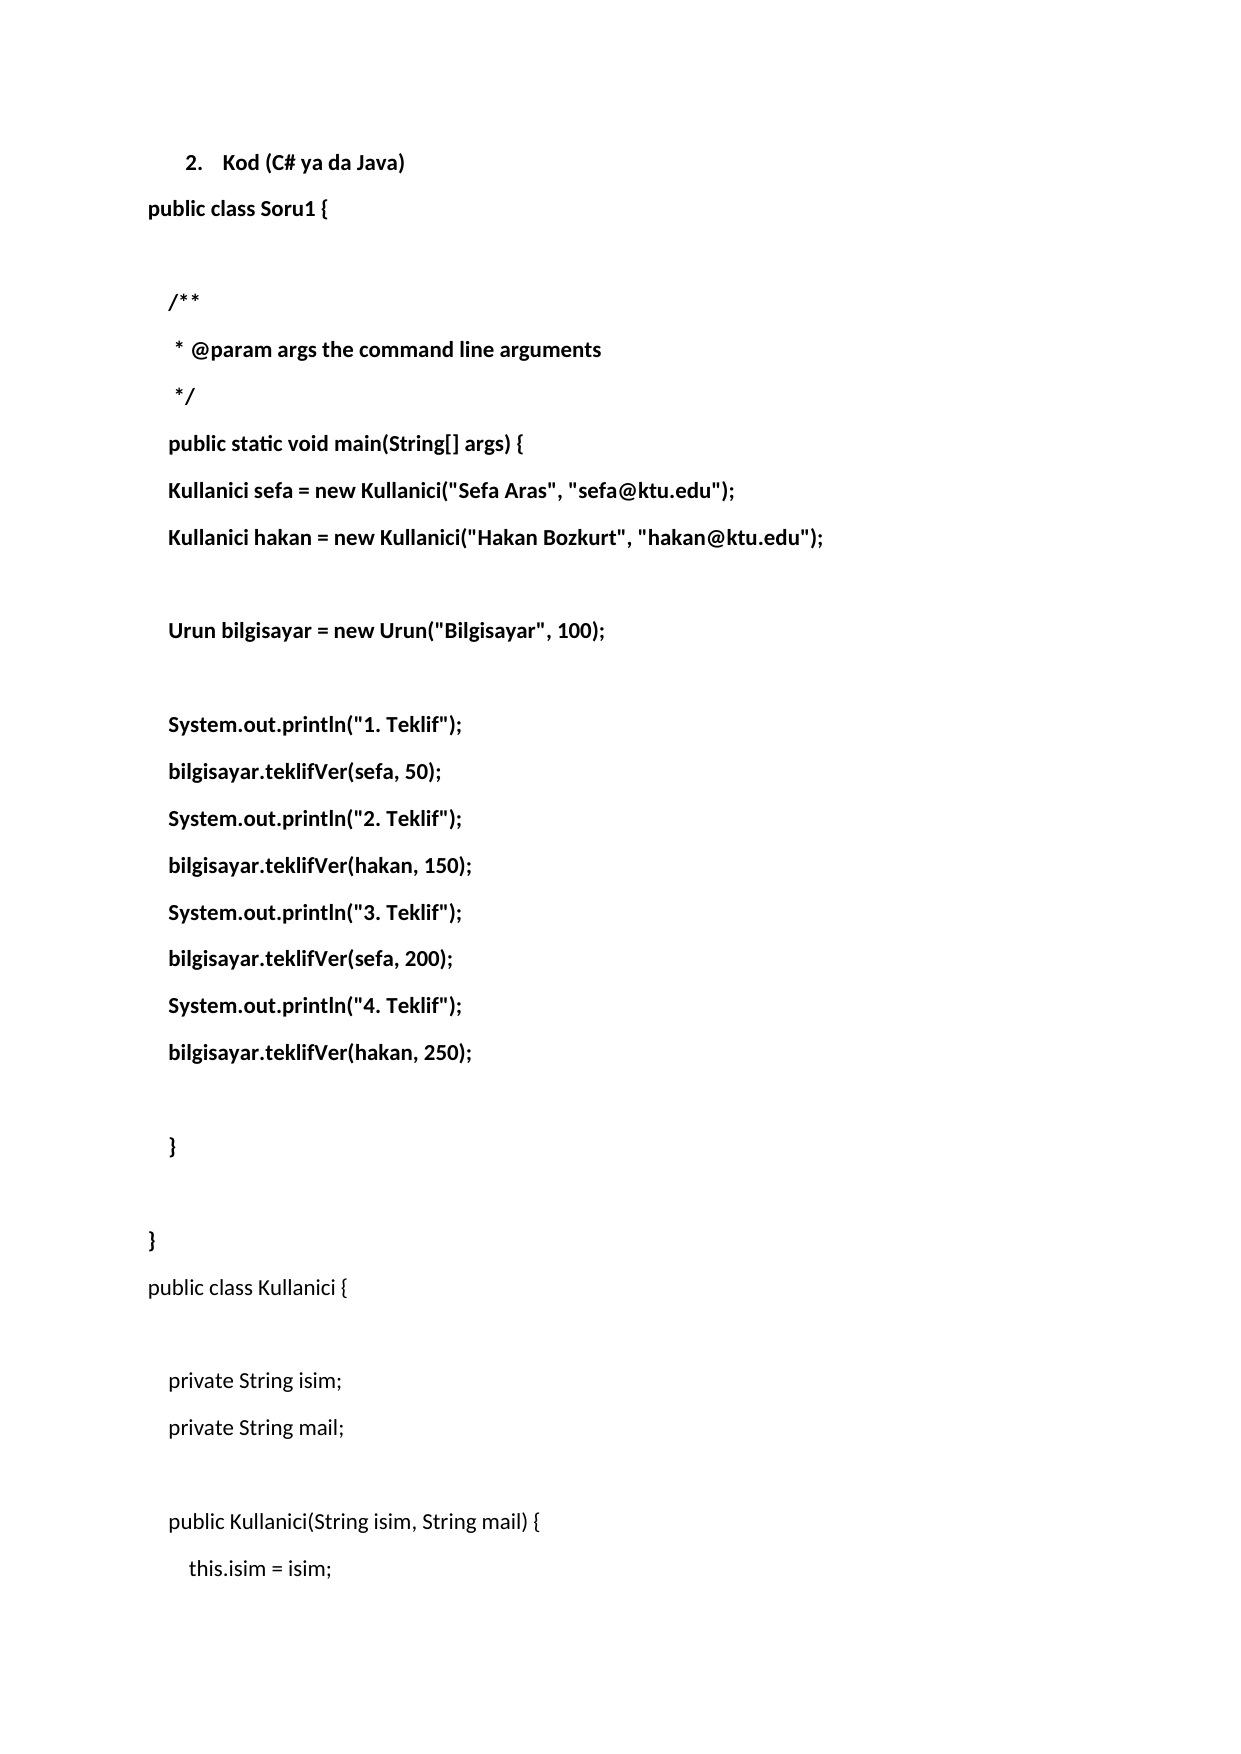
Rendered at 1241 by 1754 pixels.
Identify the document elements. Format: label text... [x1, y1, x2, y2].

text * @param args the command line arguments [148, 335, 1093, 363]
text System.out.println("1. Teklif"); [148, 710, 1093, 738]
list Kod (C# ya da Java) [185, 148, 1093, 176]
text System.out.println("3. Teklif"); [148, 898, 1093, 926]
text bilgisayar.teklifVer(hakan, 150); [148, 851, 1093, 879]
text System.out.println("4. Teklif"); [148, 991, 1093, 1019]
text this.isim = isim; [148, 1554, 1093, 1582]
text bilgisayar.teklifVer(hakan, 250); [148, 1038, 1093, 1066]
text /** [148, 288, 1093, 316]
text System.out.println("2. Teklif"); [148, 804, 1093, 832]
text public class Soru1 { [148, 194, 1093, 222]
text public static void main(String[] args) { [148, 429, 1093, 457]
text Kullanici sefa = new Kullanici("Sefa Aras", "sefa@ktu.edu"); [148, 476, 1093, 504]
text bilgisayar.teklifVer(sefa, 50); [148, 757, 1093, 785]
text bilgisayar.teklifVer(sefa, 200); [148, 944, 1093, 972]
text Urun bilgisayar = new Urun("Bilgisayar", 100); [148, 616, 1093, 644]
text } [148, 1226, 1093, 1254]
text } [148, 1132, 1093, 1160]
text */ [148, 382, 1093, 410]
text public Kullanici(String isim, String mail) { [148, 1507, 1093, 1535]
text public class Kullanici { [148, 1273, 1093, 1301]
text Kullanici hakan = new Kullanici("Hakan Bozkurt", "hakan@ktu.edu"); [148, 523, 1093, 551]
text private String isim; [148, 1366, 1093, 1394]
text private String mail; [148, 1413, 1093, 1441]
